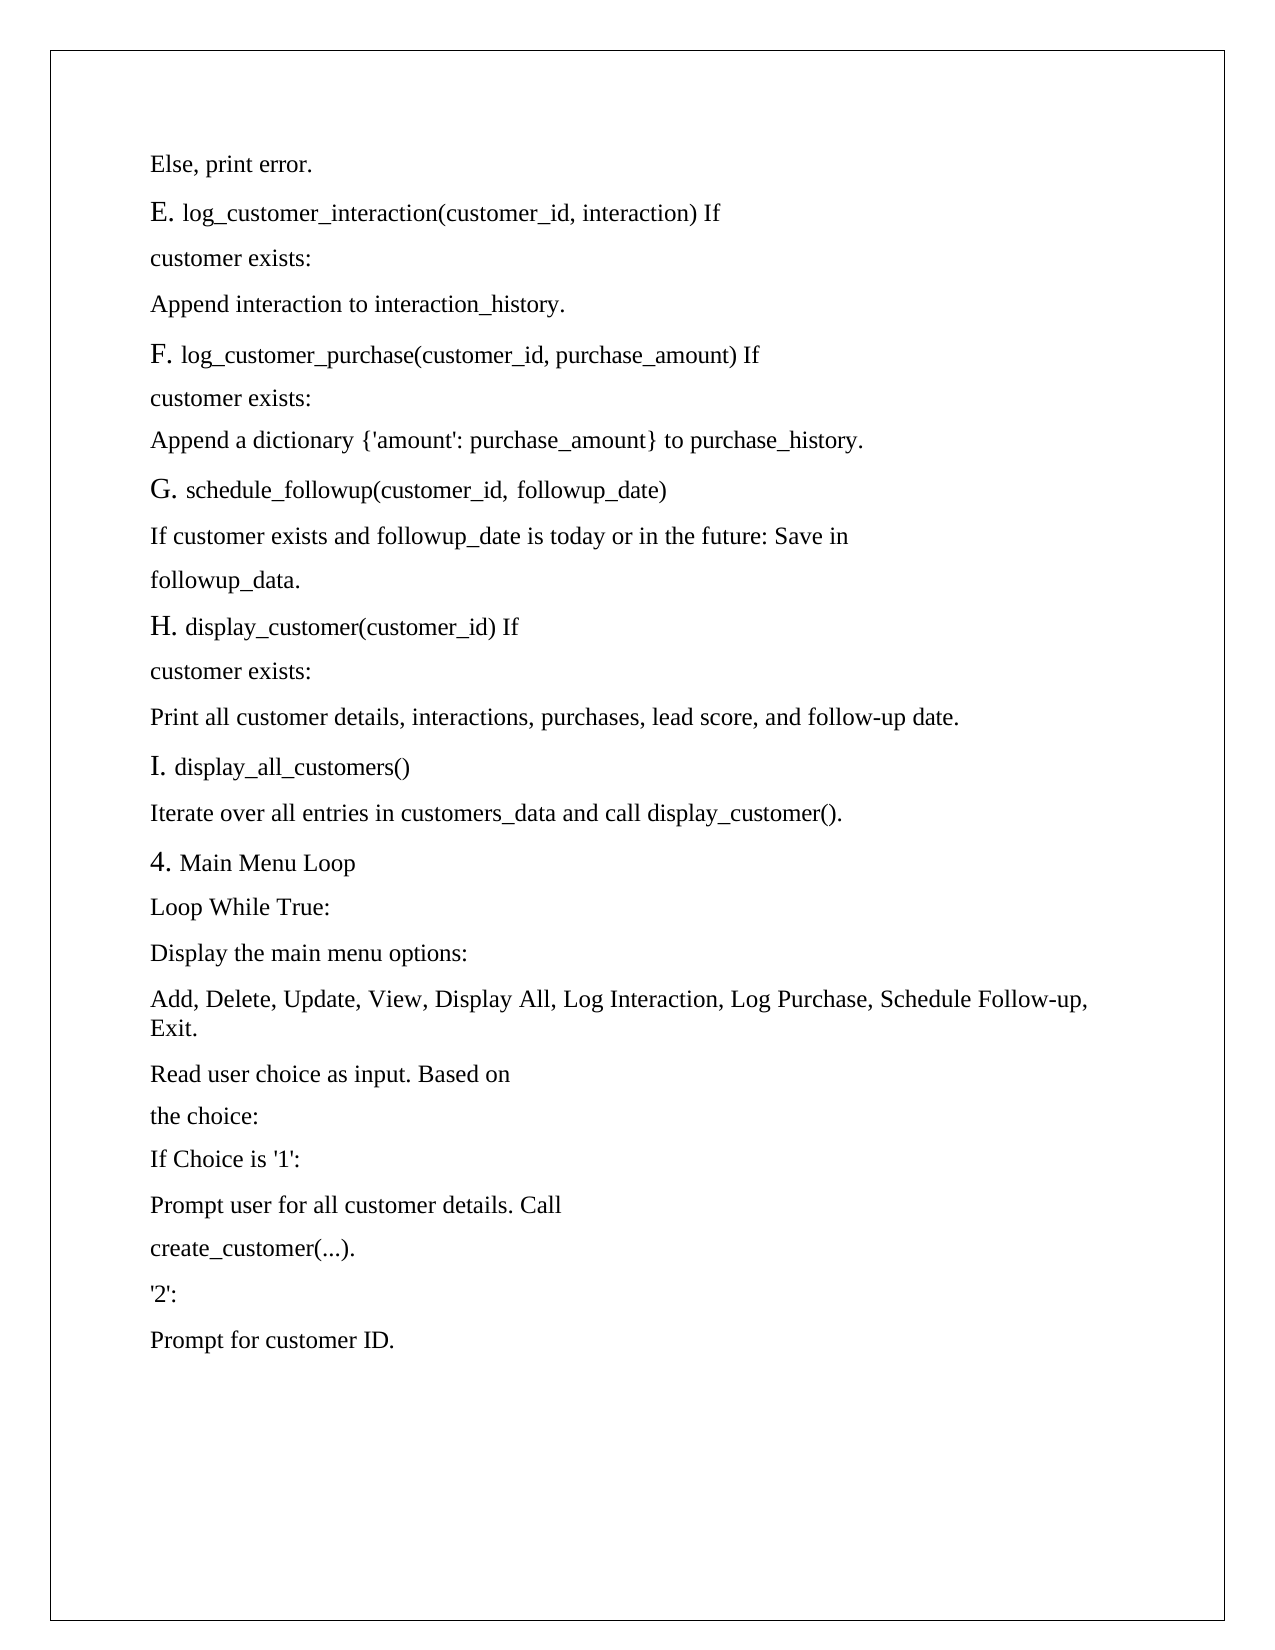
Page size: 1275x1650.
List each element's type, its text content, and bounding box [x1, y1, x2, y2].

text Print all customer details, interactions, purchases, lead score, and follow-up date. [150, 699, 1127, 732]
list log_customer_interaction(customer_id, interaction) If customer exists: [150, 194, 783, 271]
text '2': [150, 1276, 1127, 1309]
text Else, print error. [150, 149, 1127, 178]
text If customer exists and followup_date is today or in the future: Save in followup_data. [150, 521, 909, 593]
text If Choice is '1': [150, 1144, 1127, 1173]
list display_all_customers() [150, 748, 1127, 781]
list display_customer(customer_id) If customer exists: [150, 608, 555, 685]
text Append a dictionary {'amount': purchase_amount} to purchase_history. [150, 426, 1127, 454]
list schedule_followup(customer_id, followup_date) [150, 471, 1127, 505]
text Iterate over all entries in customers_data and call display_customer(). [150, 798, 1127, 827]
list Main Menu Loop Loop While True: [150, 844, 385, 921]
text Prompt user for all customer details. Call create_customer(...). [150, 1190, 601, 1262]
text Append interaction to interaction_history. [150, 286, 1127, 319]
text Prompt for customer ID. [150, 1326, 1127, 1354]
text Read user choice as input. Based on the choice: [150, 1059, 514, 1130]
text Display the main menu options: [150, 935, 1127, 968]
text Add, Delete, Update, View, Display All, Log Interaction, Log Purchase, Schedule Follow-up, Exit. [150, 984, 1107, 1042]
list log_customer_purchase(customer_id, purchase_amount) If customer exists: [150, 336, 841, 412]
